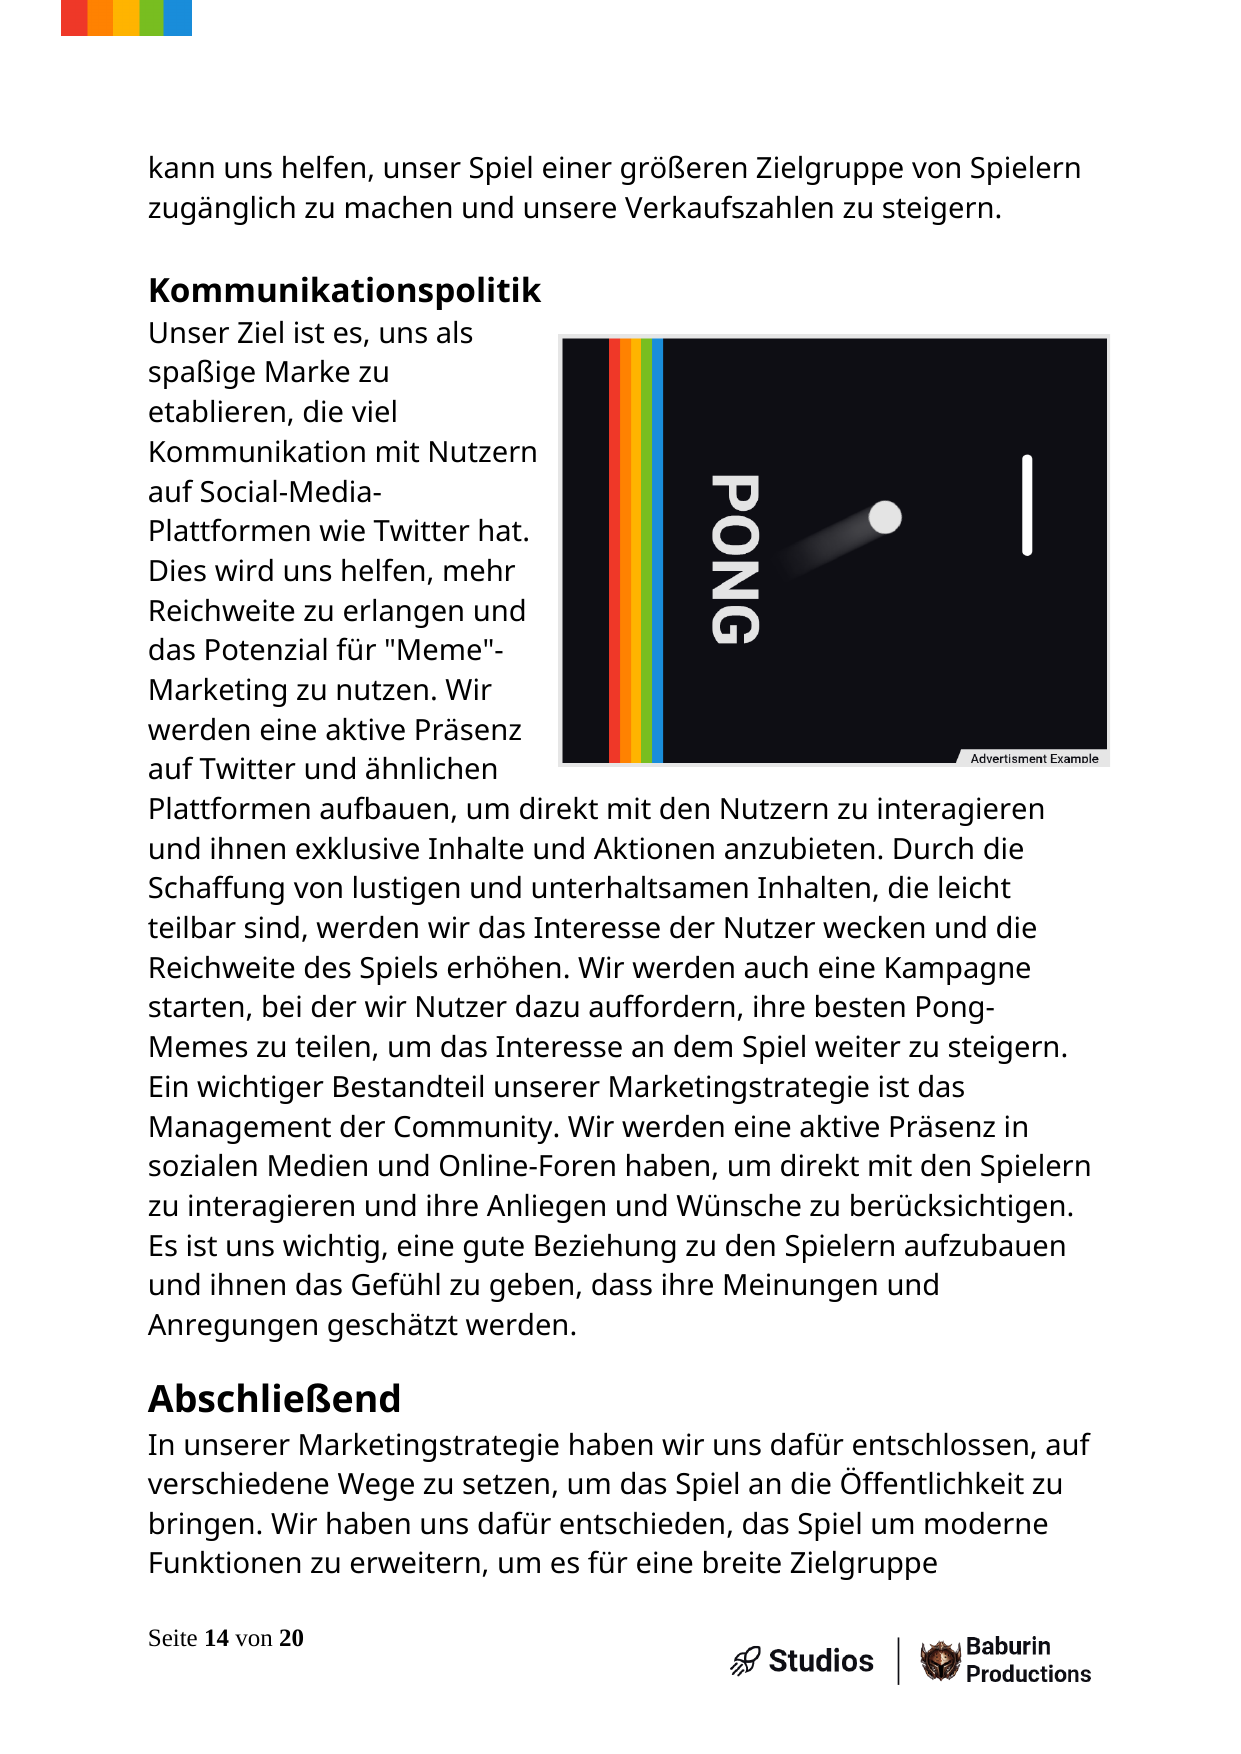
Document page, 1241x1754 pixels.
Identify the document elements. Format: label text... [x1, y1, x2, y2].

picture [558, 334, 1111, 767]
picture [730, 1631, 1092, 1691]
text Kommunikationspolitik [148, 267, 1093, 312]
text Abschließend [148, 1373, 1093, 1424]
picture [61, 0, 192, 36]
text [148, 148, 1093, 227]
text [148, 1424, 1093, 1582]
text Ein wichtiger Bestandteil unserer Marketingstrategie ist das Management der Community. Wir werden eine aktive Präsenz in sozialen Medien und Online-Foren haben, um direkt mit den Spielern zu interagieren und ihre Anliegen und Wünsche zu berücksichtigen. Es ist uns wichtig, eine gute Beziehung zu den Spielern aufzubauen und ihnen das Gefühl zu geben, dass ihre Meinungen und Anregungen geschätzt werden. [148, 1066, 1093, 1344]
